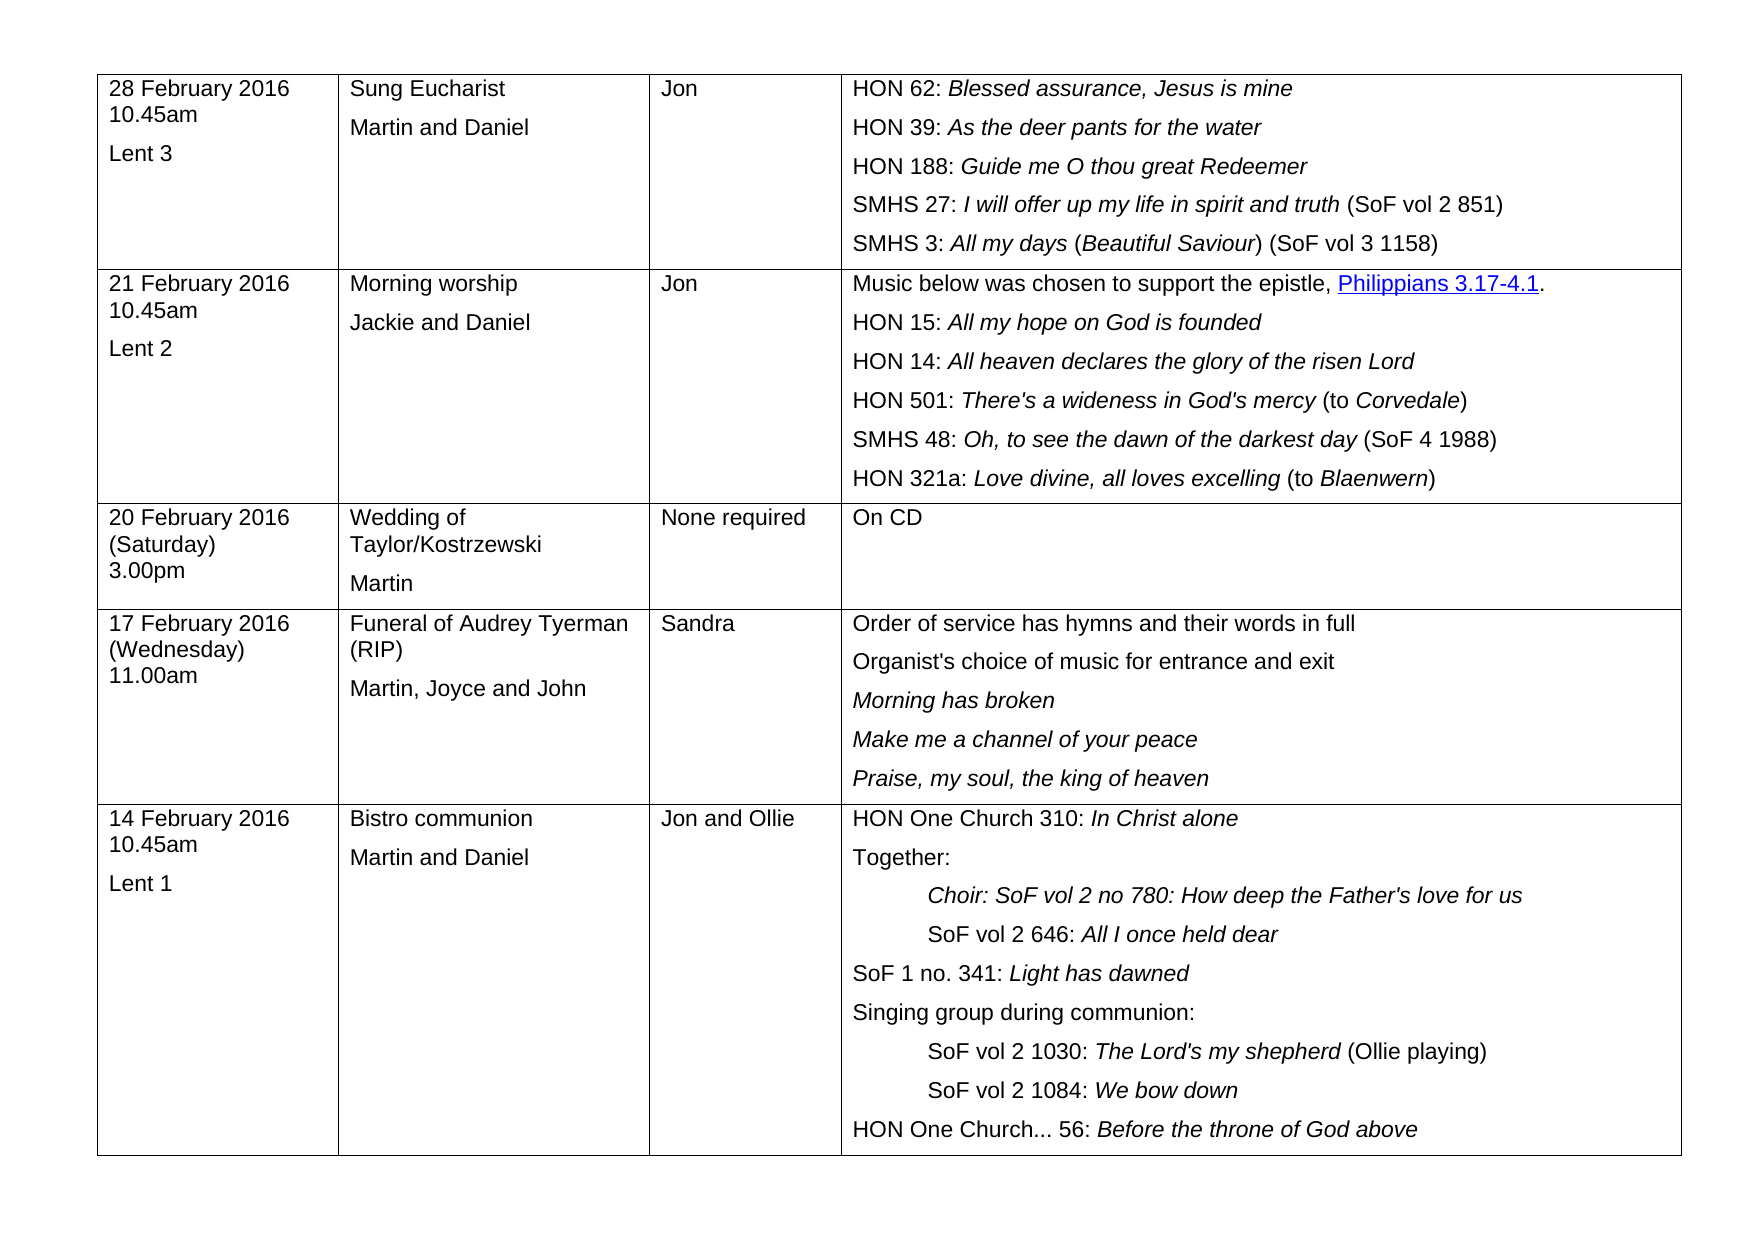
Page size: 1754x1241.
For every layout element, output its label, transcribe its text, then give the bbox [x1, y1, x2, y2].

table_cell Bistro communion Martin and Daniel [339, 805, 649, 1154]
table_cell 20 February 2016 (Saturday) 3.00pm [98, 504, 338, 608]
table_cell Jon [650, 270, 841, 503]
table_cell Jon and Ollie [650, 805, 841, 1154]
table_cell Sandra [650, 610, 841, 804]
table_cell Jon [650, 75, 841, 269]
table_cell Wedding of Taylor/Kostrzewski Martin [339, 504, 649, 608]
table_cell On CD [842, 504, 1681, 608]
table_cell HON 62: Blessed assurance, Jesus is mine HON 39: As the deer pants for the water HON 188: Guide me O thou great Redeemer SMHS 27: I will offer up my life in spirit and truth (SoF vol 2 851) SMHS 3: All my days (Beautiful Saviour) (SoF vol 3 1158) [842, 75, 1681, 269]
table_cell Morning worship Jackie and Daniel [339, 270, 649, 503]
table_cell Sung Eucharist Martin and Daniel [339, 75, 649, 269]
table_cell 14 February 2016 10.45am Lent 1 [98, 805, 338, 1154]
table_cell 21 February 2016 10.45am Lent 2 [98, 270, 338, 503]
table_cell Funeral of Audrey Tyerman (RIP) Martin, Joyce and John [339, 610, 649, 804]
table_cell None required [650, 504, 841, 608]
table_cell HON One Church 310: In Christ alone Together: Choir: SoF vol 2 no 780: How deep the Father's love for us SoF vol 2 646: All I once held dear SoF 1 no. 341: Light has dawned Singing group during communion: SoF vol 2 1030: The Lord's my shepherd (Ollie playing) SoF vol 2 1084: We bow down HON One Church... 56: Before the throne of God above [842, 805, 1681, 1154]
table_cell 17 February 2016 (Wednesday) 11.00am [98, 610, 338, 804]
table_cell Order of service has hymns and their words in full Organist's choice of music for entrance and exit Morning has broken Make me a channel of your peace Praise, my soul, the king of heaven [842, 610, 1681, 804]
table_cell Music below was chosen to support the epistle, Philippians 3.17-4.1. HON 15: All my hope on God is founded HON 14: All heaven declares the glory of the risen Lord HON 501: There's a wideness in God's mercy (to Corvedale) SMHS 48: Oh, to see the dawn of the darkest day (SoF 4 1988) HON 321a: Love divine, all loves excelling (to Blaenwern) [842, 270, 1681, 503]
table_cell 28 February 2016 10.45am Lent 3 [98, 75, 338, 269]
